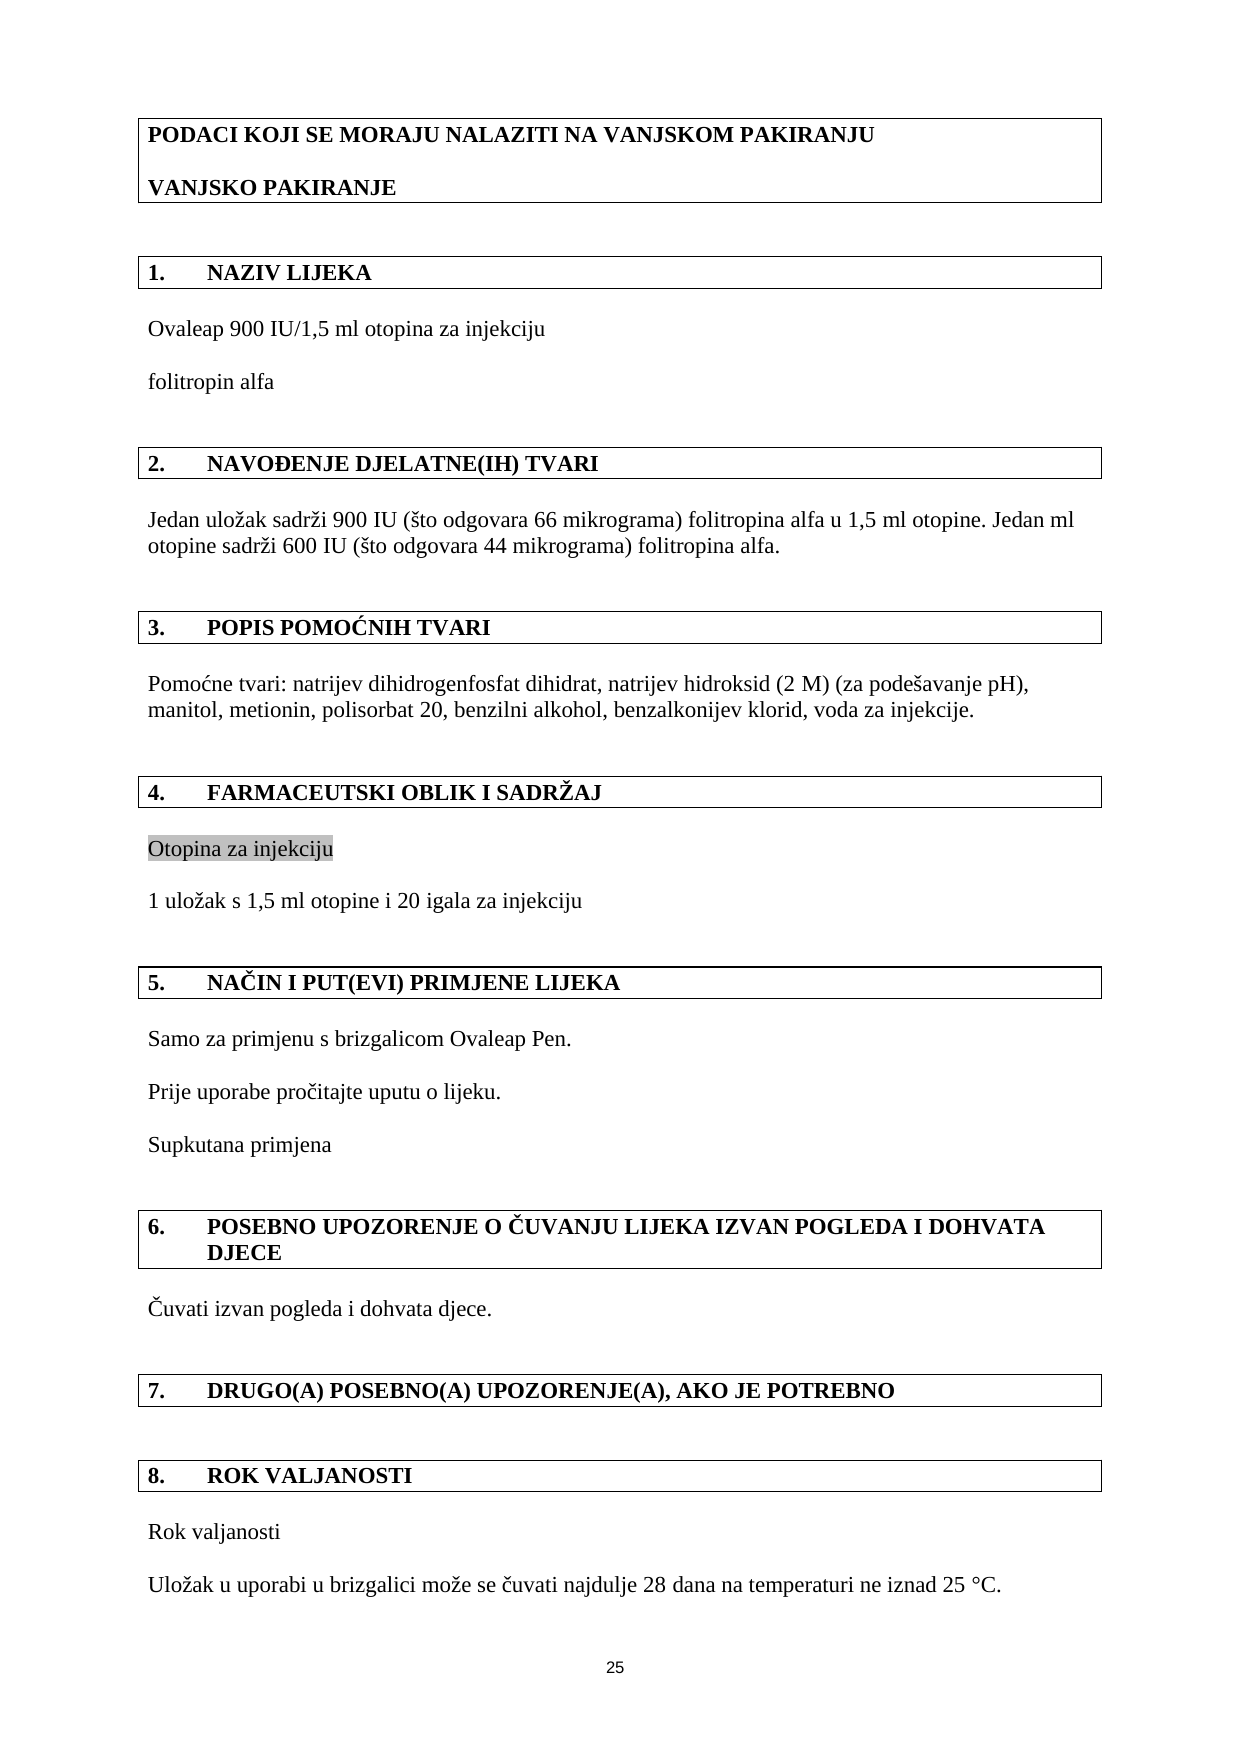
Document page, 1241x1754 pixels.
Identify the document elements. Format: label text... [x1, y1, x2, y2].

text Ovaleap 900 IU/1,5 ml otopina za injekciju [148, 315, 1092, 341]
text 8. ROK VALJANOSTI [139, 1461, 1101, 1491]
text folitropin alfa [148, 368, 1092, 394]
text 4. FARMACEUTSKI OBLIK I SADRŽAJ [139, 777, 1101, 807]
text PODACI KOJI SE MORAJU NALAZITI NA VANJSKOM PAKIRANJU [139, 119, 1101, 148]
text Rok valjanosti [148, 1518, 1092, 1545]
text Jedan uložak sadrži 900 IU (što odgovara 66 mikrograma) folitropina alfa u 1,5 ml otopine. Jedan ml otopine sadrži 600 IU (što odgovara 44 mikrograma) folitropina alfa. [148, 506, 1092, 558]
text Supkutana primjena [148, 1131, 1092, 1157]
text Pomoćne tvari: natrijev dihidrogenfosfat dihidrat, natrijev hidroksid (2 M) (za podešavanje pH), manitol, metionin, polisorbat 20, benzilni alkohol, benzalkonijev klorid, voda za injekcije. [148, 670, 1092, 723]
text 3. POPIS POMOĆNIH TVARI [139, 612, 1101, 643]
text 1. NAZIV LIJEKA [139, 257, 1101, 288]
text Uložak u uporabi u brizgalici može se čuvati najdulje 28 dana na temperaturi ne iznad 25 °C. [148, 1571, 1092, 1597]
text Otopina za injekciju [148, 834, 1092, 861]
text Prije uporabe pročitajte uputu o lijeku. [148, 1078, 1092, 1104]
text VANJSKO PAKIRANJE [139, 171, 1101, 202]
text 2. NAVOĐENJE DJELATNE(IH) TVARI [139, 448, 1101, 478]
text 6. POSEBNO UPOZORENJE O ČUVANJU LIJEKA IZVAN POGLEDA I DOHVATA DJECE [139, 1211, 1101, 1268]
text Čuvati izvan pogleda i dohvata djece. [148, 1295, 1092, 1321]
text 7. DRUGO(A) POSEBNO(A) UPOZORENJE(A), AKO JE POTREBNO [139, 1375, 1101, 1406]
text 1 uložak s 1,5 ml otopine i 20 igala za injekciju [148, 887, 1092, 914]
text 5. NAČIN I PUT(EVI) PRIMJENE LIJEKA [139, 968, 1101, 998]
text Samo za primjenu s brizgalicom Ovaleap Pen. [148, 1025, 1092, 1052]
